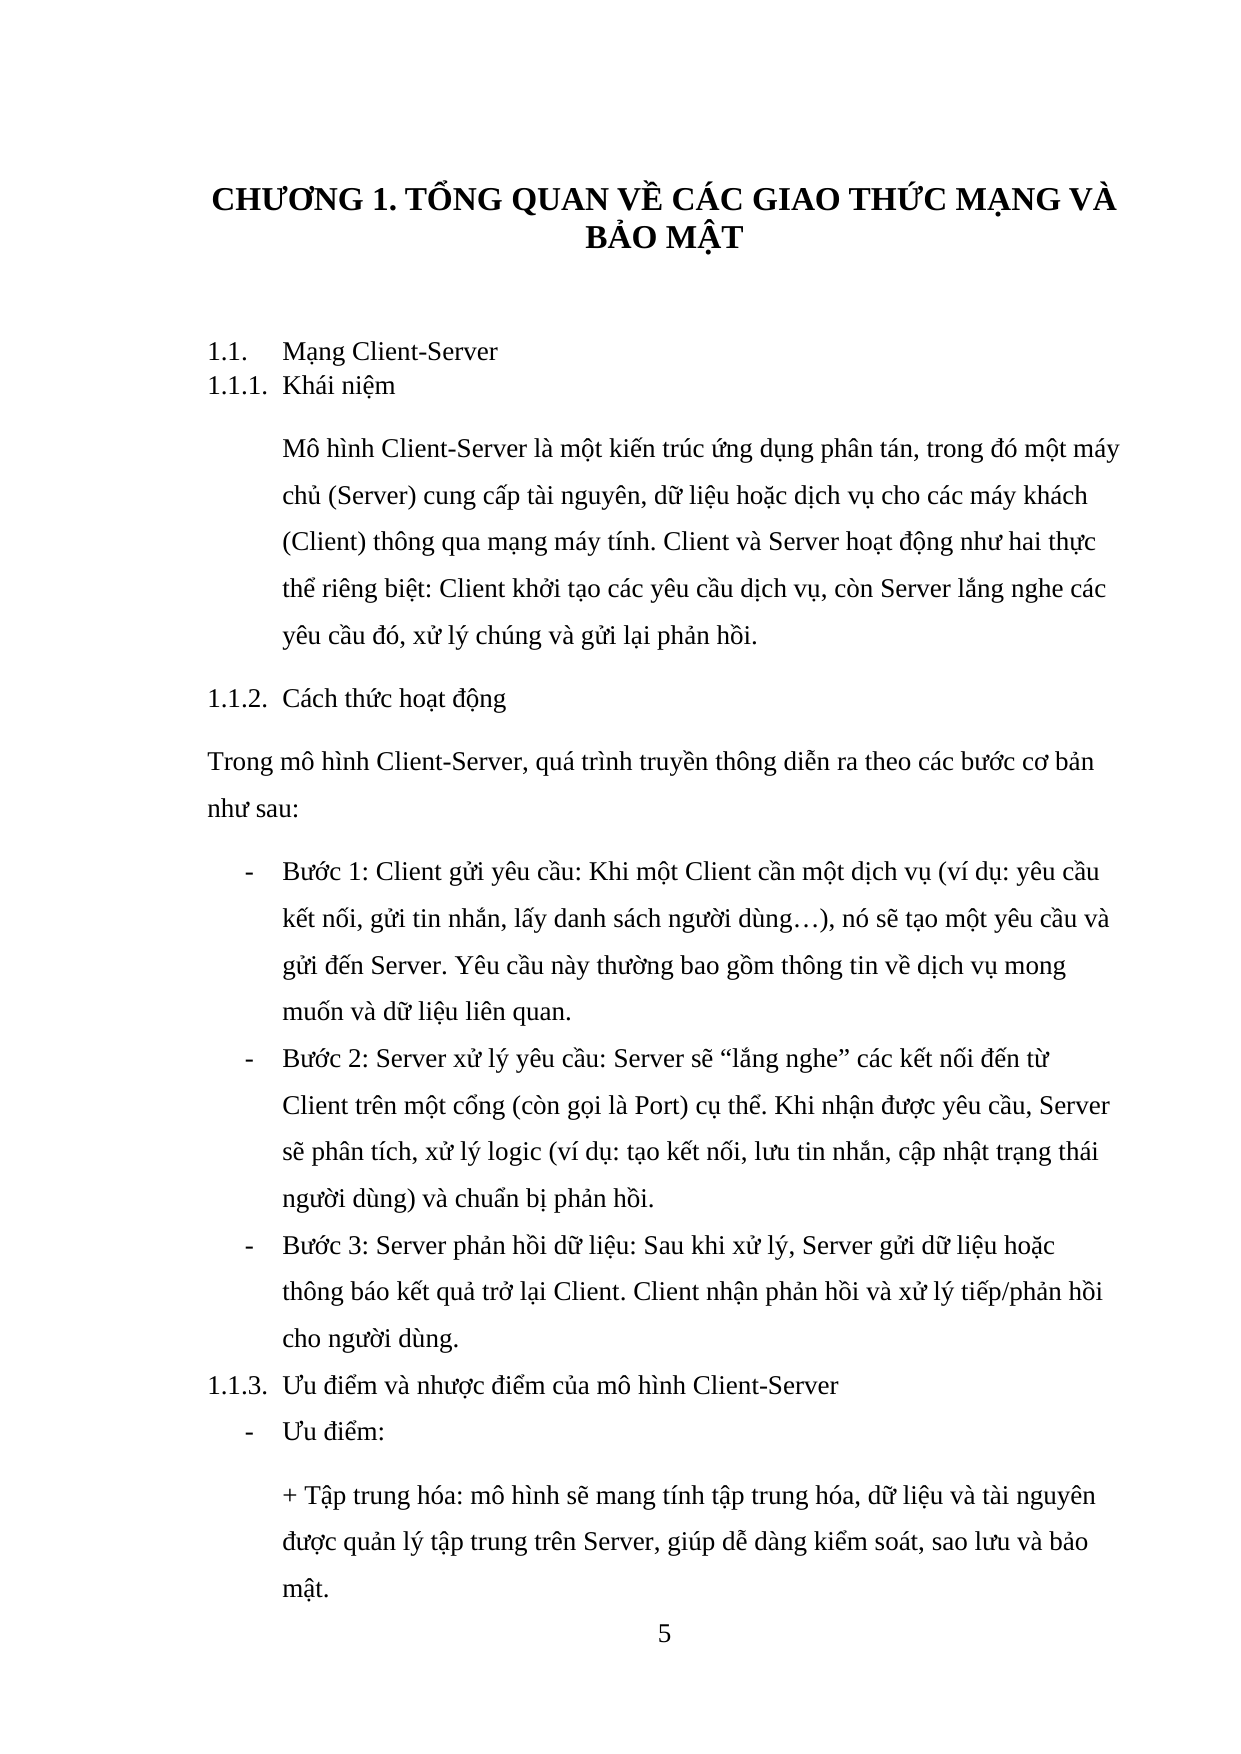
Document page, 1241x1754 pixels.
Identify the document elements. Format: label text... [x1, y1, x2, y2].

list Cách thức hoạt động [207, 682, 1122, 713]
text Trong mô hình Client-Server, quá trình truyền thông diễn ra theo các bước cơ bản như sau: [207, 745, 1122, 823]
list Khái niệm [207, 369, 1122, 400]
list Ưu điểm: [244, 1415, 1122, 1447]
list Bước 3: Server phản hồi dữ liệu: Sau khi xử lý, Server gửi dữ liệu hoặc thông báo kết quả trở lại Client. Client nhận phản hồi và xử lý tiếp/phản hồi cho người dùng. [244, 1229, 1122, 1353]
list Bước 1: Client gửi yêu cầu: Khi một Client cần một dịch vụ (ví dụ: yêu cầu kết nối, gửi tin nhắn, lấy danh sách người dùng…), nó sẽ tạo một yêu cầu và gửi đến Server. Yêu cầu này thường bao gồm thông tin về dịch vụ mong muốn và dữ liệu liên quan. [244, 855, 1122, 1027]
list Mạng Client-Server [207, 335, 1122, 366]
text Mô hình Client-Server là một kiến trúc ứng dụng phân tán, trong đó một máy chủ (Server) cung cấp tài nguyên, dữ liệu hoặc dịch vụ cho các máy khách (Client) thông qua mạng máy tính. Client và Server hoạt động như hai thực thể riêng biệt: Client khởi tạo các yêu cầu dịch vụ, còn Server lắng nghe các yêu cầu đó, xử lý chúng và gửi lại phản hồi. [282, 432, 1122, 650]
text + Tập trung hóa: mô hình sẽ mang tính tập trung hóa, dữ liệu và tài nguyên được quản lý tập trung trên Server, giúp dễ dàng kiểm soát, sao lưu và bảo mật. [282, 1479, 1122, 1603]
list Bước 2: Server xử lý yêu cầu: Server sẽ “lắng nghe” các kết nối đến từ Client trên một cổng (còn gọi là Port) cụ thể. Khi nhận được yêu cầu, Server sẽ phân tích, xử lý logic (ví dụ: tạo kết nối, lưu tin nhắn, cập nhật trạng thái người dùng) và chuẩn bị phản hồi. [244, 1042, 1122, 1213]
list Ưu điểm và nhược điểm của mô hình Client-Server [207, 1369, 1122, 1400]
subtitle CHƯƠNG 1. TỔNG QUAN VỀ CÁC GIAO THỨC MẠNG VÀ BẢO MẬT [207, 179, 1122, 256]
